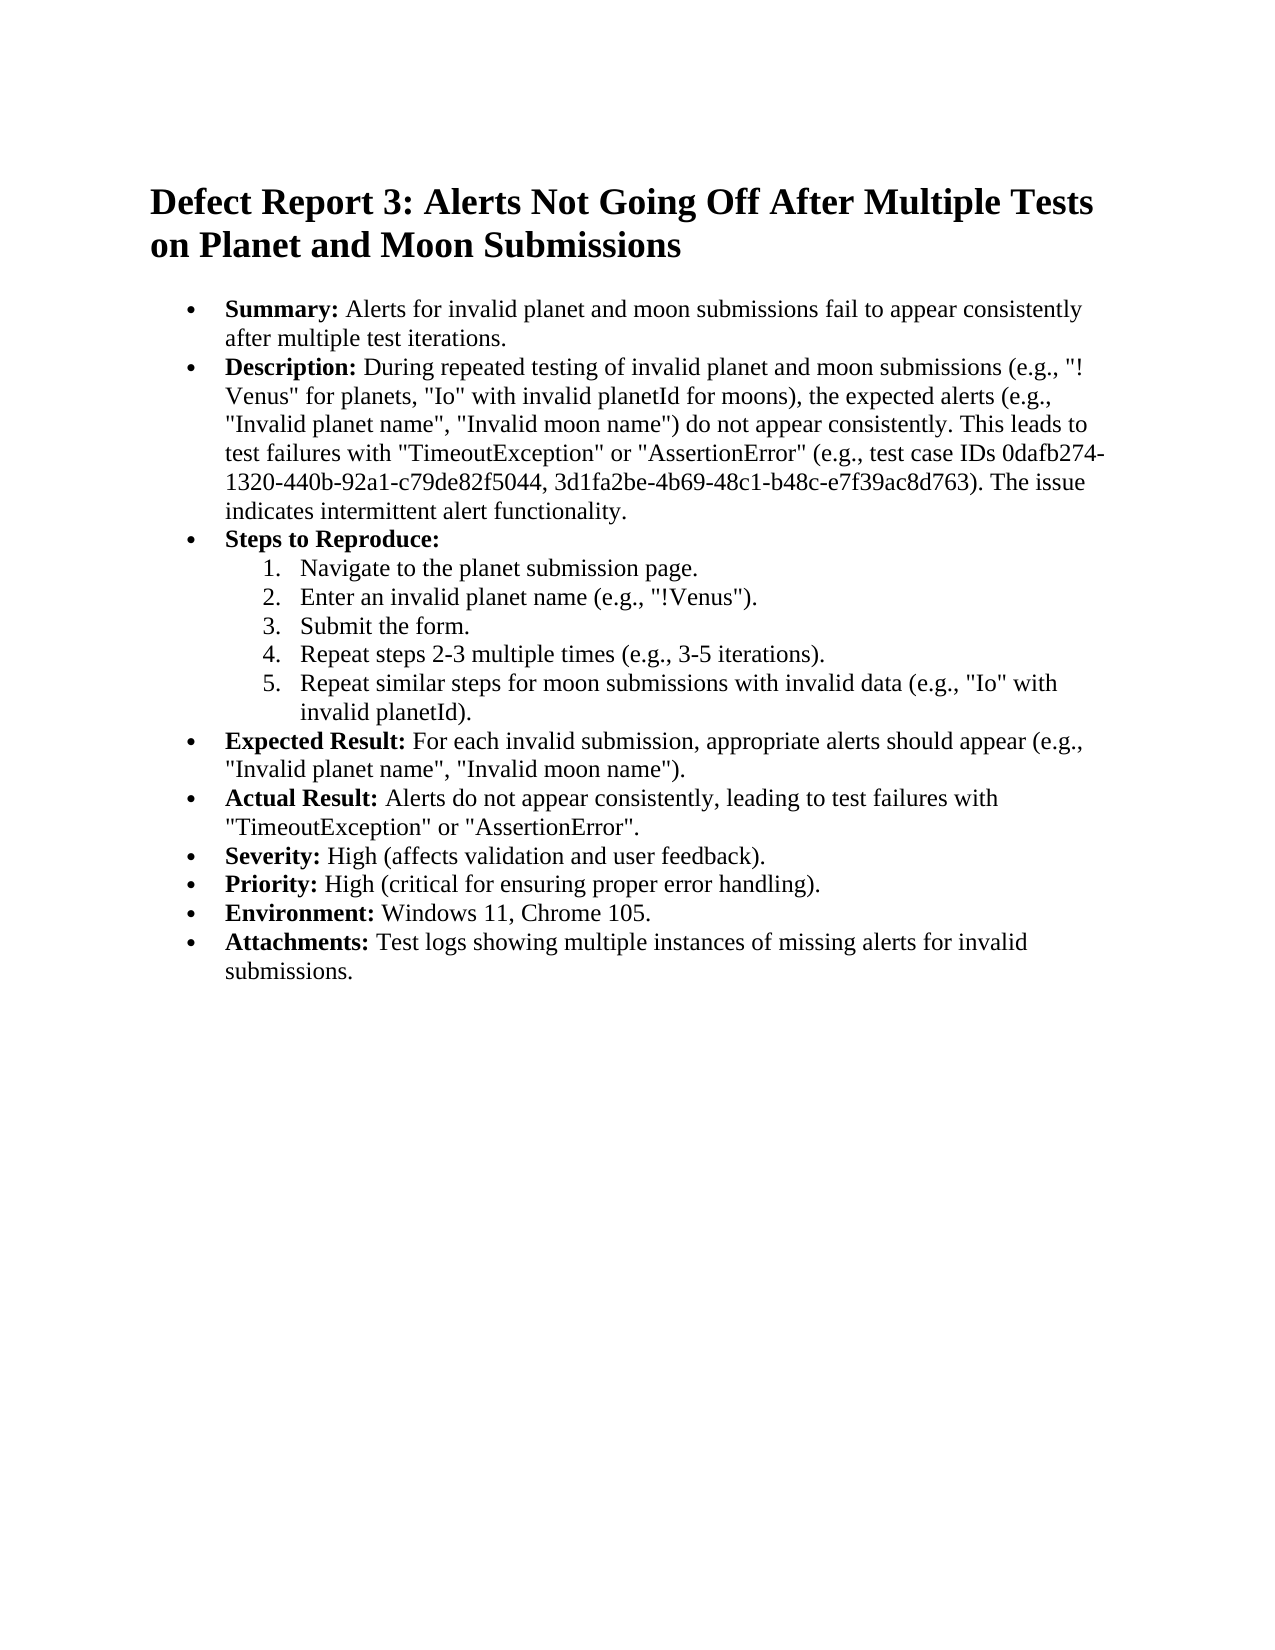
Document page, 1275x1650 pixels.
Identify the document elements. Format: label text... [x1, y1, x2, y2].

list Severity: High (affects validation and user feedback). [187, 841, 1125, 869]
list Actual Result: Alerts do not appear consistently, leading to test failures with "TimeoutException" or "AssertionError". [187, 783, 1125, 841]
list Description: During repeated testing of invalid planet and moon submissions (e.g., "!Venus" for planets, "Io" with invalid planetId for moons), the expected alerts (e.g., "Invalid planet name", "Invalid moon name") do not appear consistently. This leads to test failures with "TimeoutException" or "AssertionError" (e.g., test case IDs 0dafb274-1320-440b-92a1-c79de82f5044, 3d1fa2be-4b69-48c1-b48c-e7f39ac8d763). The issue indicates intermittent alert functionality. [187, 352, 1125, 524]
list Repeat similar steps for moon submissions with invalid data (e.g., "Io" with invalid planetId). [262, 668, 1125, 726]
text Defect Report 3: Alerts Not Going Off After Multiple Tests on Planet and Moon Submissions [150, 179, 1125, 265]
list Summary: Alerts for invalid planet and moon submissions fail to appear consistently after multiple test iterations. [187, 294, 1125, 352]
list Priority: High (critical for ensuring proper error handling). [187, 869, 1125, 898]
list Environment: Windows 11, Chrome 105. [187, 898, 1125, 927]
list Enter an invalid planet name (e.g., "!Venus"). [262, 582, 1125, 611]
list Expected Result: For each invalid submission, appropriate alerts should appear (e.g., "Invalid planet name", "Invalid moon name"). [187, 726, 1125, 783]
list Submit the form. [262, 611, 1125, 639]
list Navigate to the planet submission page. [262, 553, 1125, 582]
list Attachments: Test logs showing multiple instances of missing alerts for invalid submissions. [187, 927, 1125, 984]
list Repeat steps 2-3 multiple times (e.g., 3-5 iterations). [262, 639, 1125, 668]
list Steps to Reproduce: [187, 524, 1125, 553]
